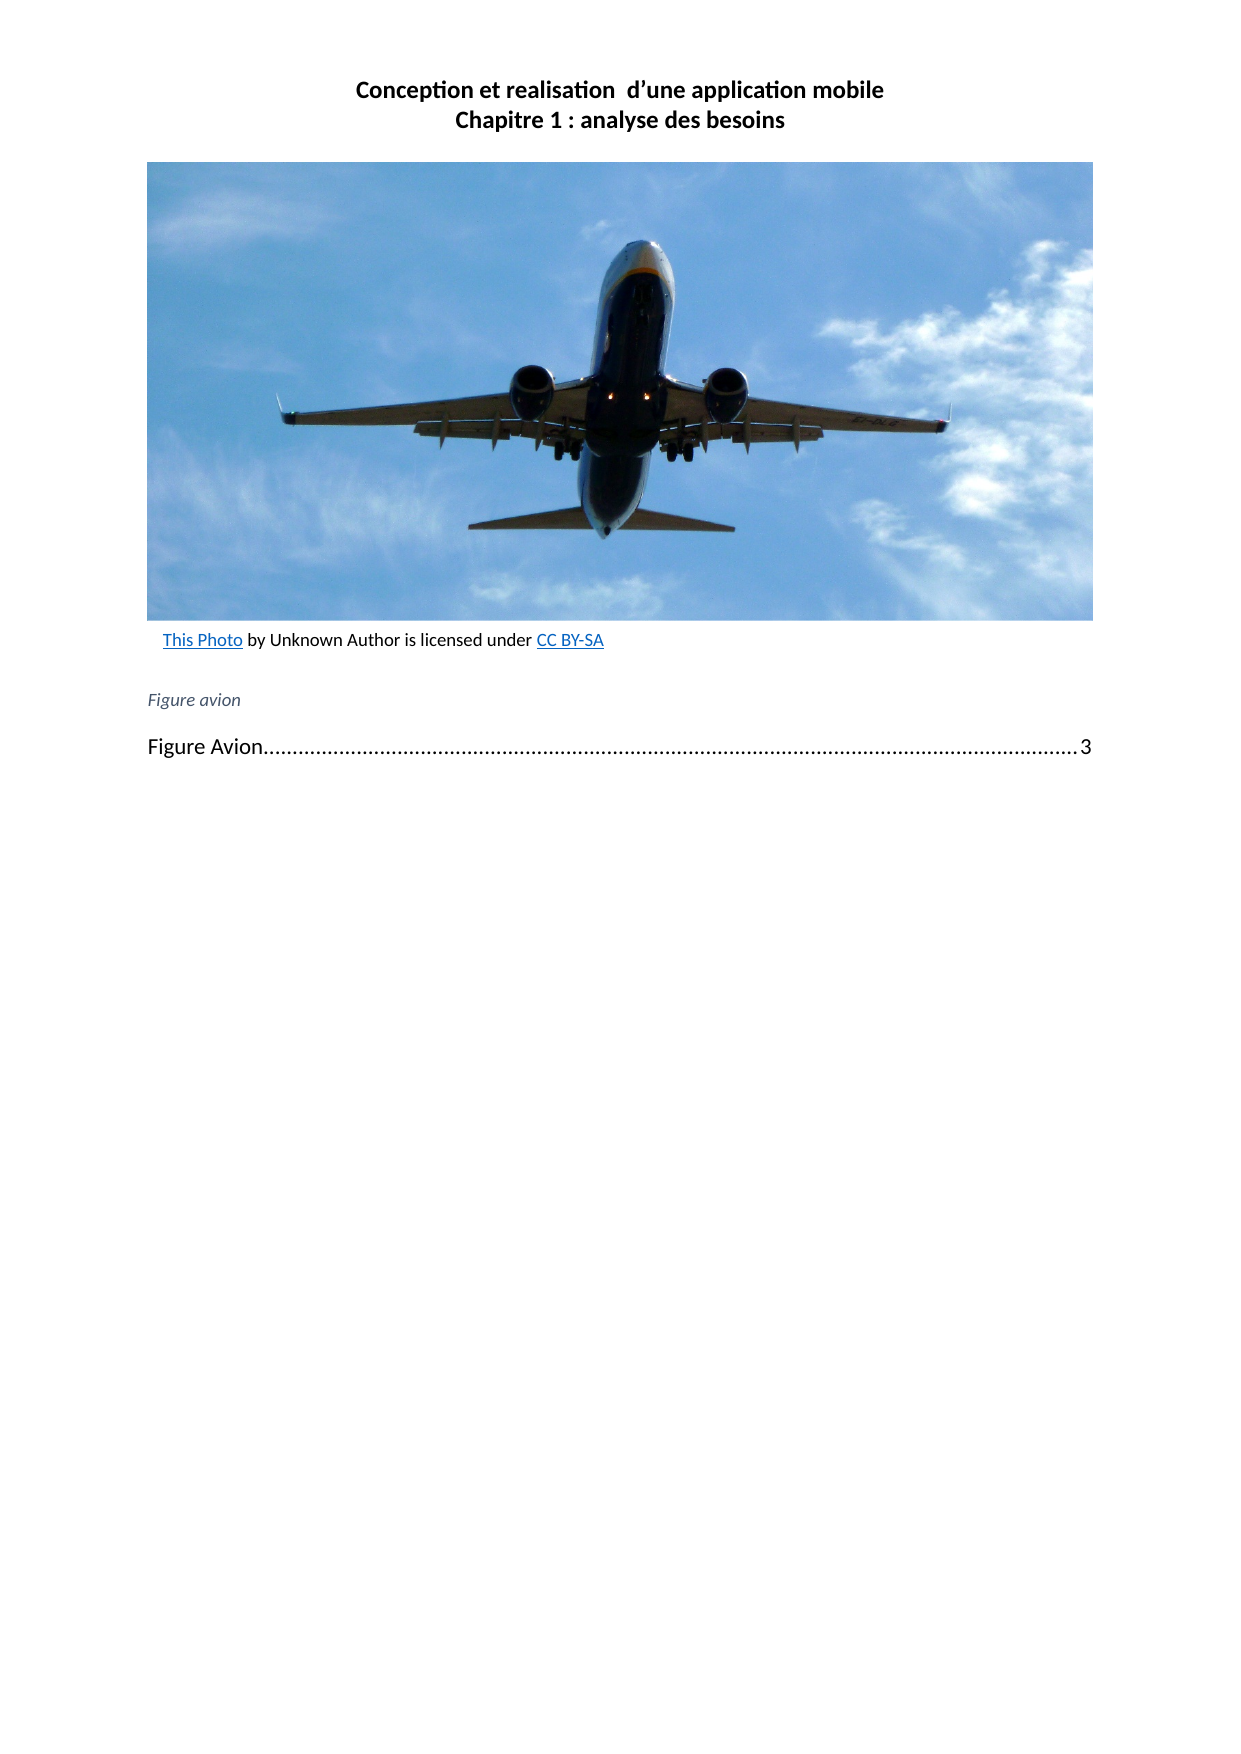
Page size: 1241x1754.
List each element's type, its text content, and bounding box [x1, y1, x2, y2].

text Figure avion [148, 688, 1093, 711]
text Figure Avion 3 [148, 732, 1093, 760]
picture [147, 162, 1093, 620]
